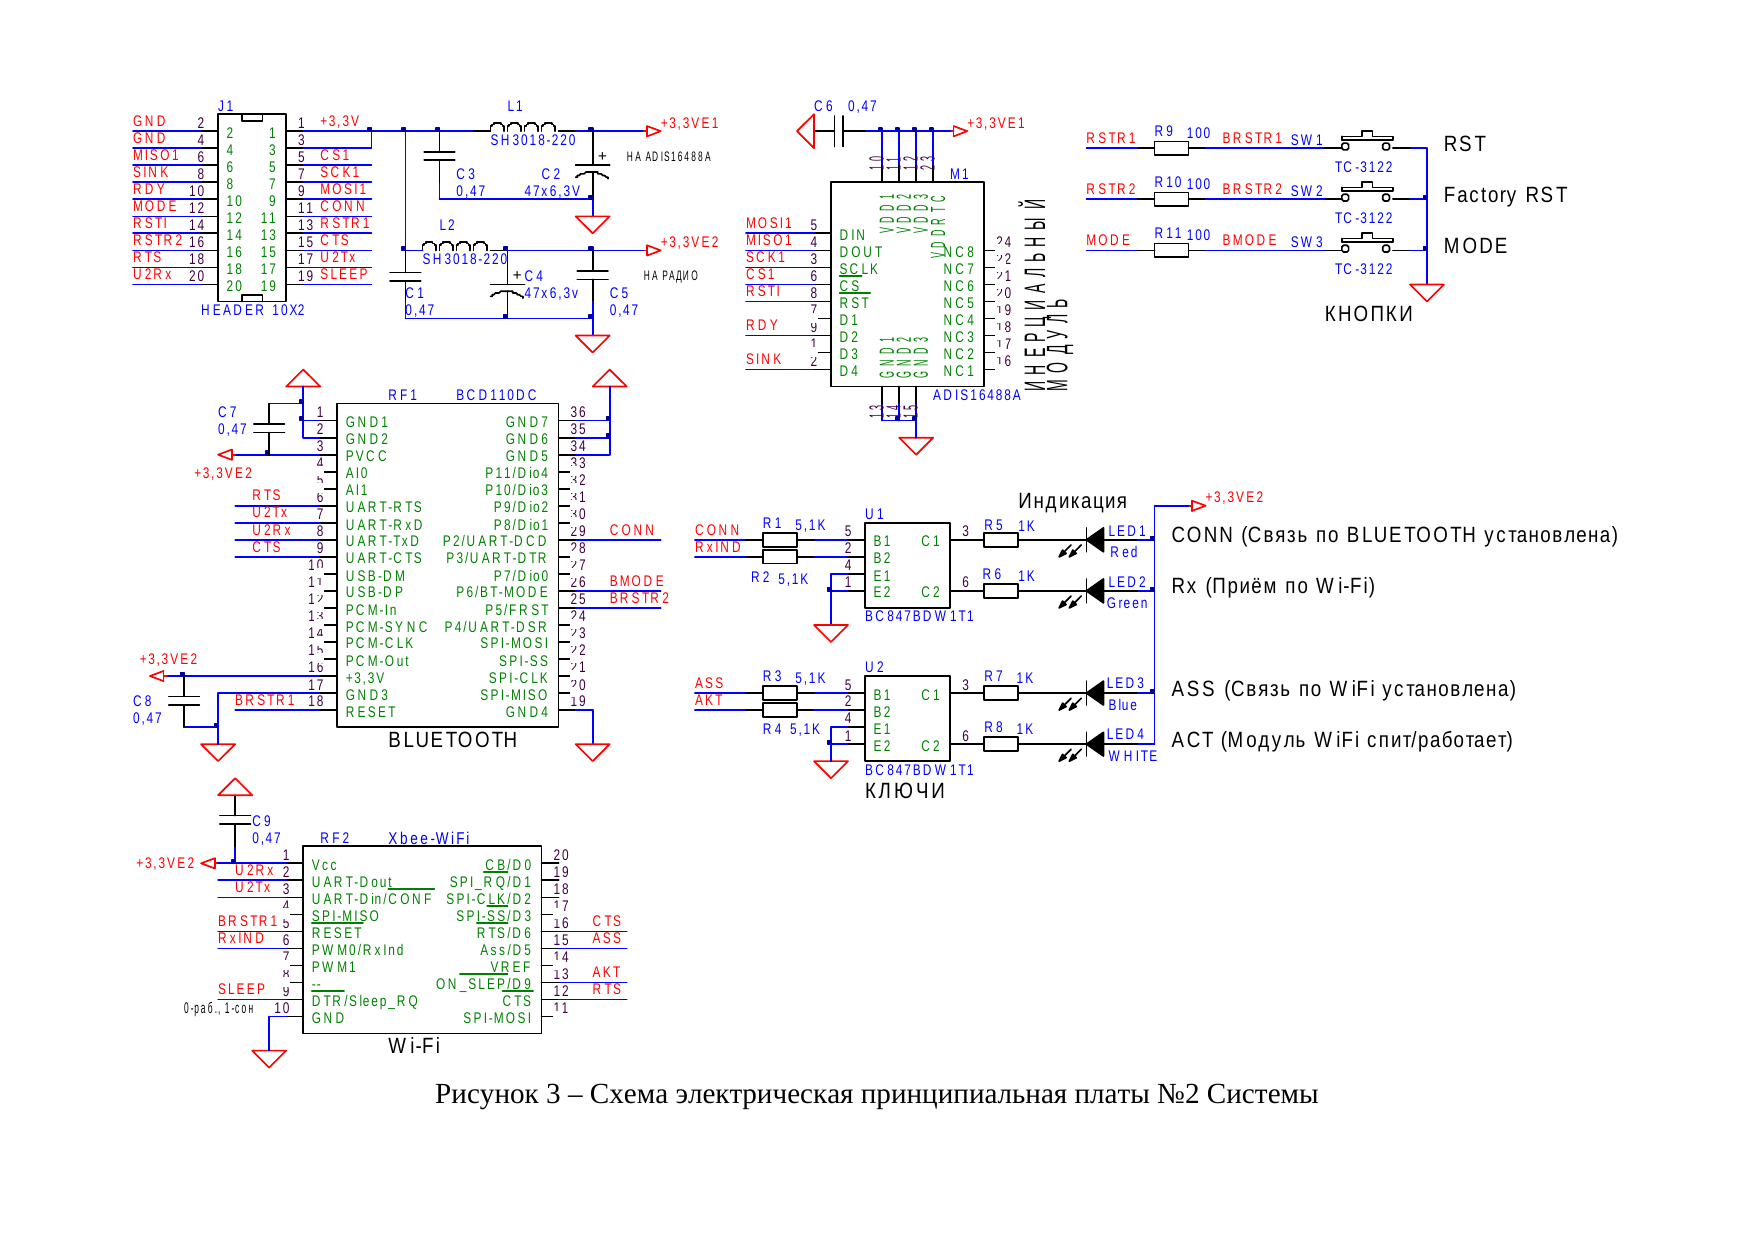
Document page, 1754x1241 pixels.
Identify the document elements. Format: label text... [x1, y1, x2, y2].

text Рисунок 3 – Схема электрическая принципиальная платы №2 Системы [118, 1076, 1636, 1110]
